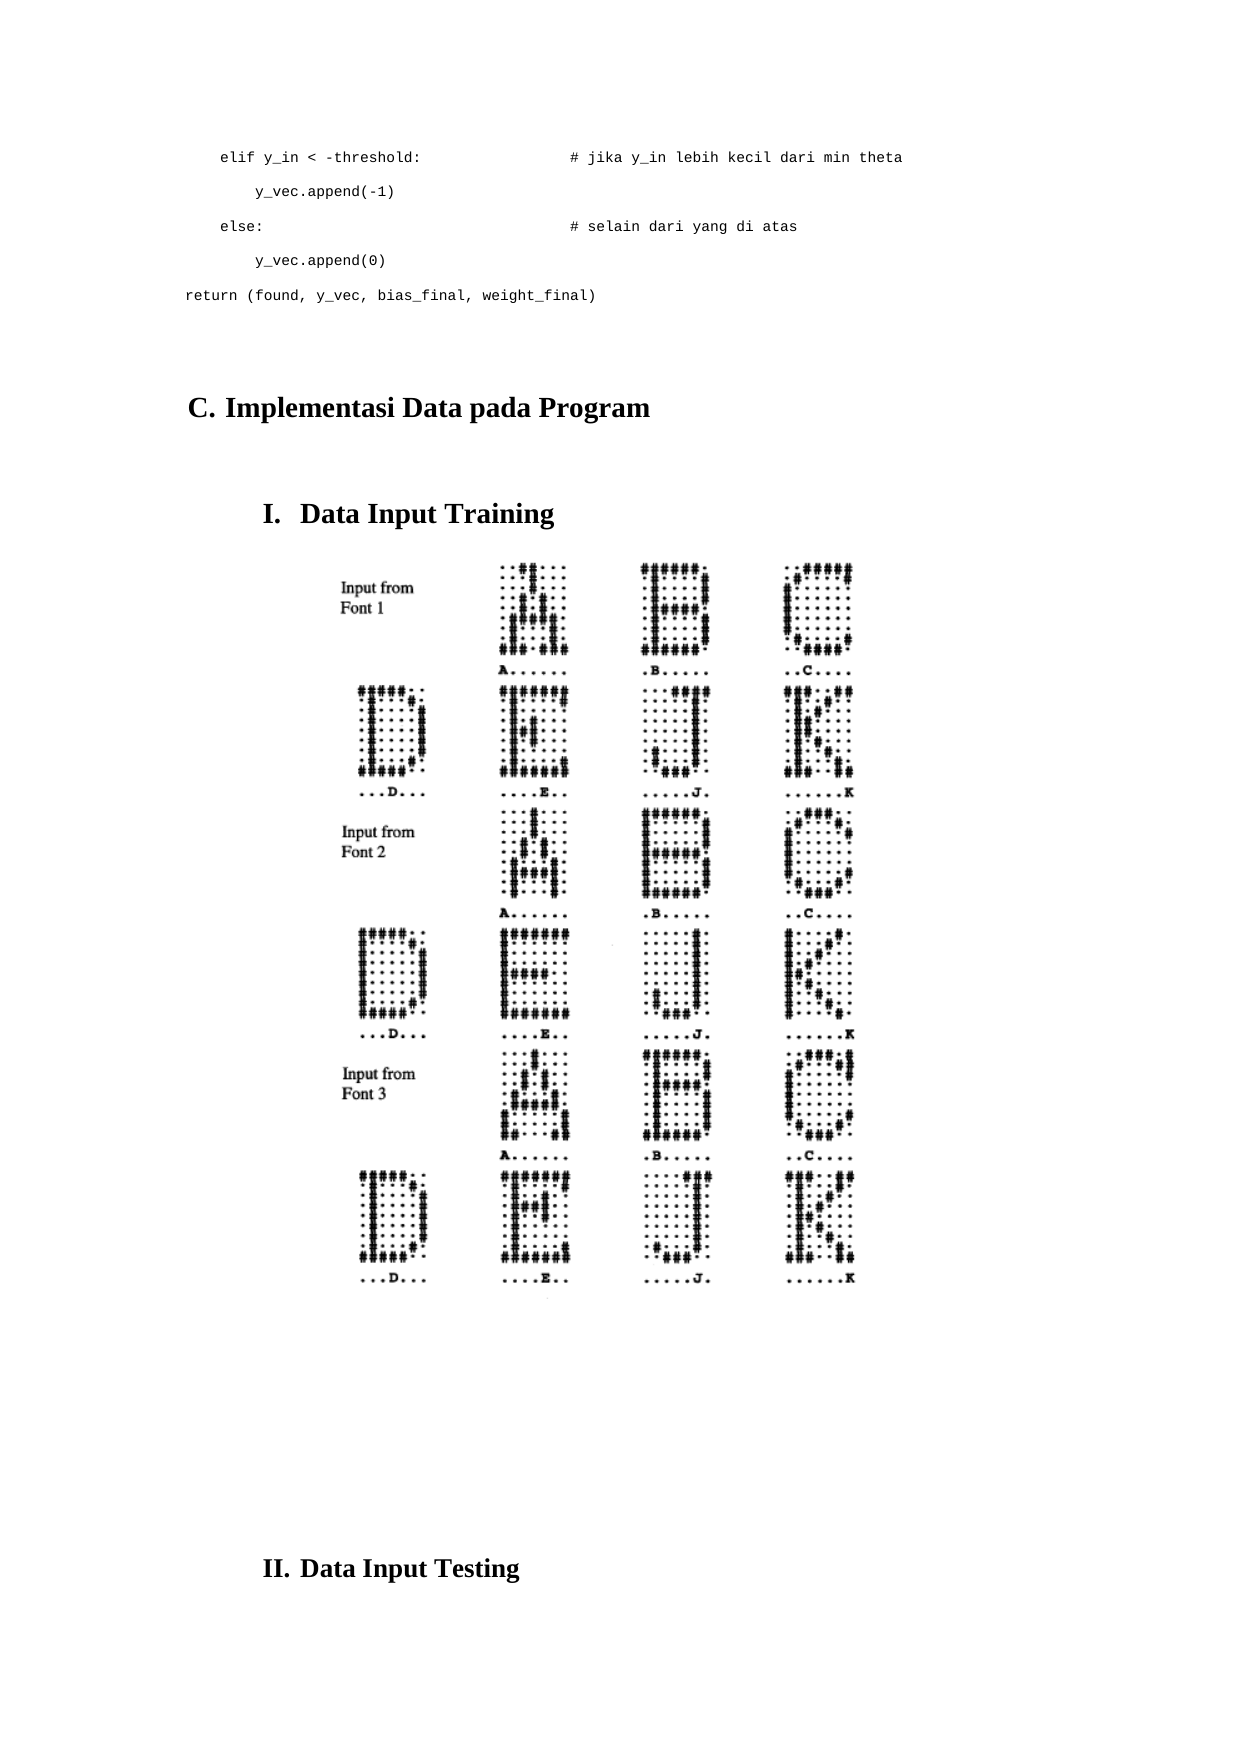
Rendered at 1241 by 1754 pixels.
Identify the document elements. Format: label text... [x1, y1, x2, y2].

text else: # selain dari yang di atas [150, 219, 1090, 236]
text return (found, y_vec, bias_final, weight_final) [150, 288, 1090, 304]
text elif y_in < -threshold: # jika y_in lebih kecil dari min theta [150, 150, 1090, 167]
list Data Input Training [262, 496, 1090, 530]
picture [337, 549, 868, 1299]
text y_vec.append(-1) [150, 184, 1090, 201]
list Implementasi Data pada Program [187, 391, 1090, 424]
text y_vec.append(0) [150, 253, 1090, 270]
list Data Input Testing [262, 1552, 1090, 1583]
